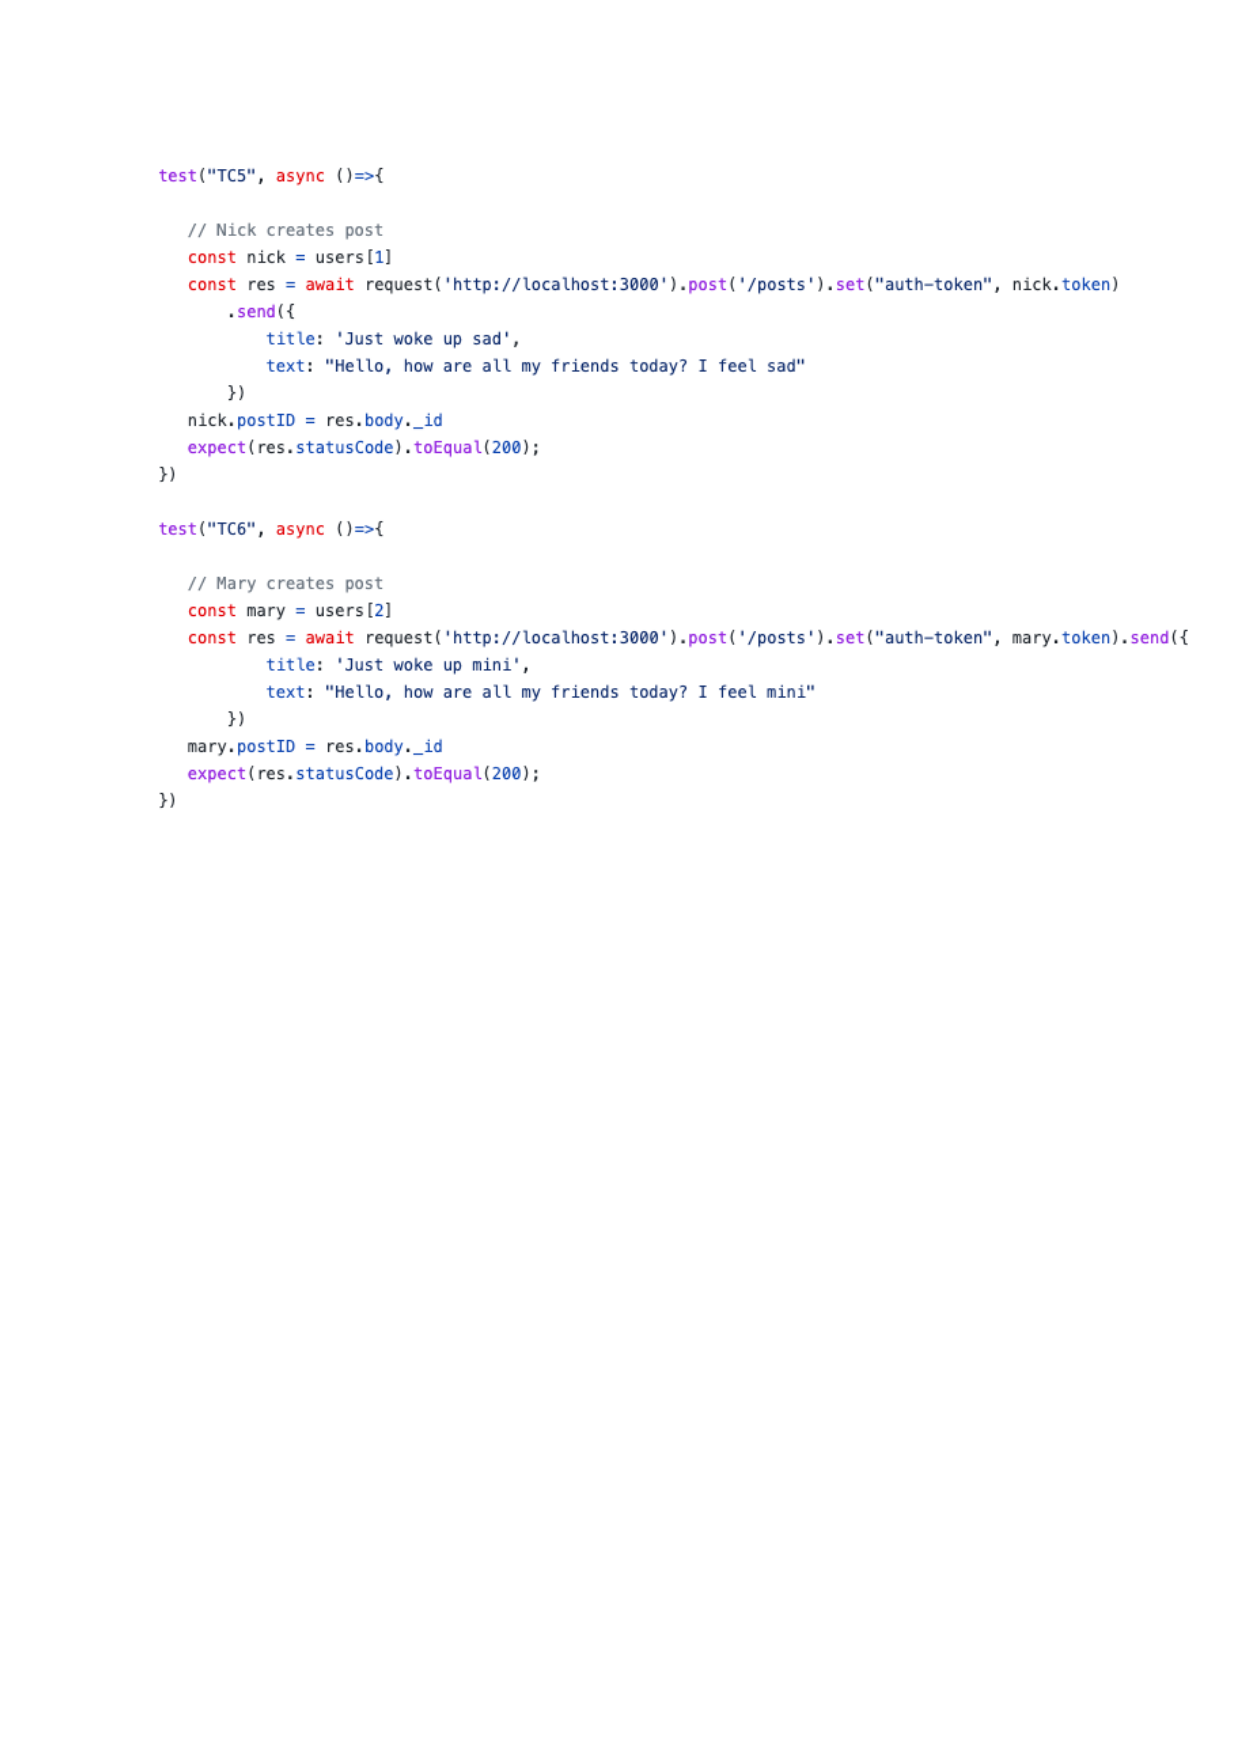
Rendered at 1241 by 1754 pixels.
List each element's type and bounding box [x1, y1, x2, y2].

picture [150, 150, 1211, 846]
